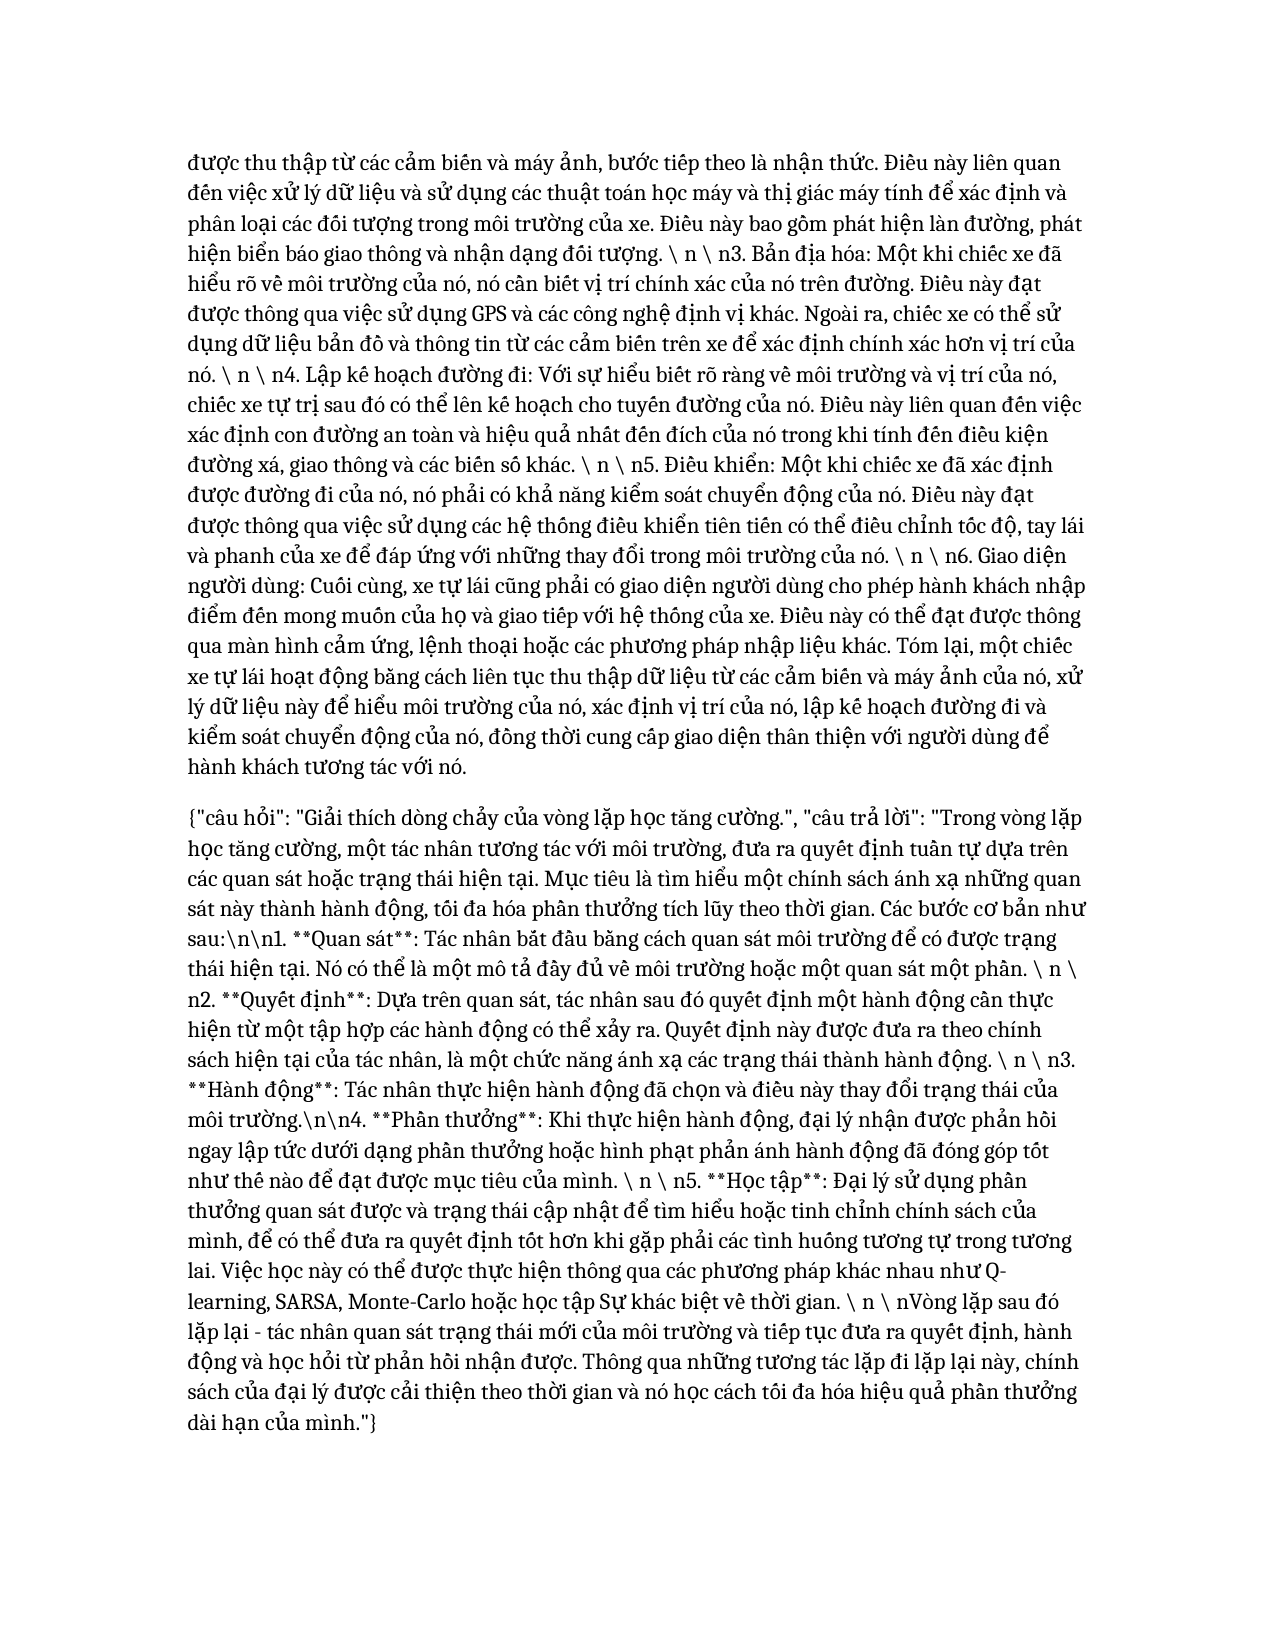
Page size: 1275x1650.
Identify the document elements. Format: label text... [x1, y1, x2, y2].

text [187, 150, 1087, 781]
text {"câu hỏi": "Giải thích dòng chảy của vòng lặp học tăng cường.", "câu trả lời": "Trong vòng lặp học tăng cường, một tác nhân tương tác với môi trường, đưa ra quyết định tuần tự dựa trên các quan sát hoặc trạng thái hiện tại. Mục tiêu là tìm hiểu một chính sách ánh xạ những quan sát này thành hành động, tối đa hóa phần thưởng tích lũy theo thời gian. Các bước cơ bản như sau:\n\n1. **Quan sát**: Tác nhân bắt đầu bằng cách quan sát môi trường để có được trạng thái hiện tại. Nó có thể là một mô tả đầy đủ về môi trường hoặc một quan sát một phần. \ n \ n2. **Quyết định**: Dựa trên quan sát, tác nhân sau đó quyết định một hành động cần thực hiện từ một tập hợp các hành động có thể xảy ra. Quyết định này được đưa ra theo chính sách hiện tại của tác nhân, là một chức năng ánh xạ các trạng thái thành hành động. \ n \ n3. **Hành động**: Tác nhân thực hiện hành động đã chọn và điều này thay đổi trạng thái của môi trường.\n\n4. **Phần thưởng**: Khi thực hiện hành động, đại lý nhận được phản hồi ngay lập tức dưới dạng phần thưởng hoặc hình phạt phản ánh hành động đã đóng góp tốt như thế nào để đạt được mục tiêu của mình. \ n \ n5. **Học tập**: Đại lý sử dụng phần thưởng quan sát được và trạng thái cập nhật để tìm hiểu hoặc tinh chỉnh chính sách của mình, để có thể đưa ra quyết định tốt hơn khi gặp phải các tình huống tương tự trong tương lai. Việc học này có thể được thực hiện thông qua các phương pháp khác nhau như Q-learning, SARSA, Monte-Carlo hoặc học tập Sự khác biệt về thời gian. \ n \ nVòng lặp sau đó lặp lại - tác nhân quan sát trạng thái mới của môi trường và tiếp tục đưa ra quyết định, hành động và học hỏi từ phản hồi nhận được. Thông qua những tương tác lặp đi lặp lại này, chính sách của đại lý được cải thiện theo thời gian và nó học cách tối đa hóa hiệu quả phần thưởng dài hạn của mình."} [187, 805, 1087, 1436]
